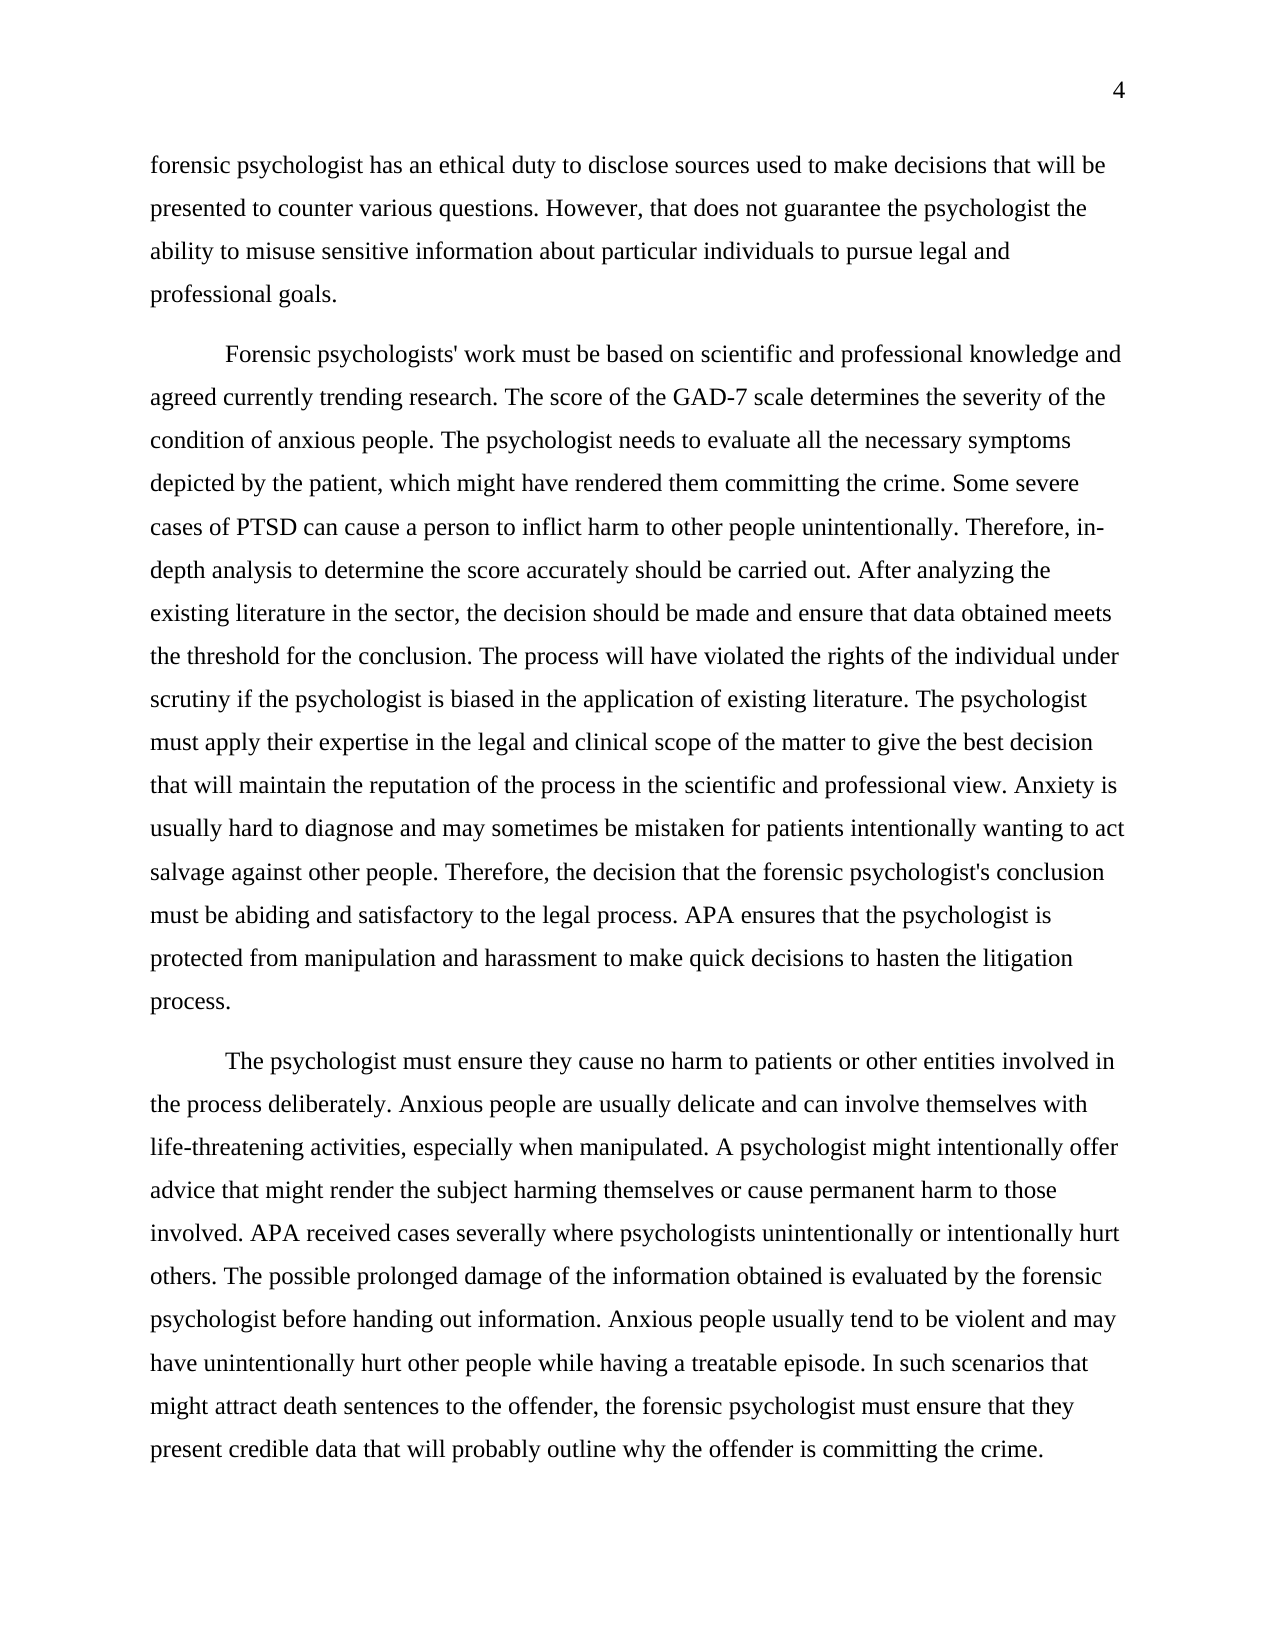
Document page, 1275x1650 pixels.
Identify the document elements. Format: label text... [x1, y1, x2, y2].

text Forensic psychologists' work must be based on scientific and professional knowledge and agreed currently trending research. The score of the GAD-7 scale determines the severity of the condition of anxious people. The psychologist needs to evaluate all the necessary symptoms depicted by the patient, which might have rendered them committing the crime. Some severe cases of PTSD can cause a person to inflict harm to other people unintentionally. Therefore, in-depth analysis to determine the score accurately should be carried out. After analyzing the existing literature in the sector, the decision should be made and ensure that data obtained meets the threshold for the conclusion. The process will have violated the rights of the individual under scrutiny if the psychologist is biased in the application of existing literature. The psychologist must apply their expertise in the legal and clinical scope of the matter to give the best decision that will maintain the reputation of the process in the scientific and professional view. Anxiety is usually hard to diagnose and may sometimes be mistaken for patients intentionally wanting to act salvage against other people. Therefore, the decision that the forensic psychologist's conclusion must be abiding and satisfactory to the legal process. APA ensures that the psychologist is protected from manipulation and harassment to make quick decisions to hasten the litigation process. [150, 339, 1125, 1015]
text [150, 1046, 1125, 1463]
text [150, 150, 1125, 308]
